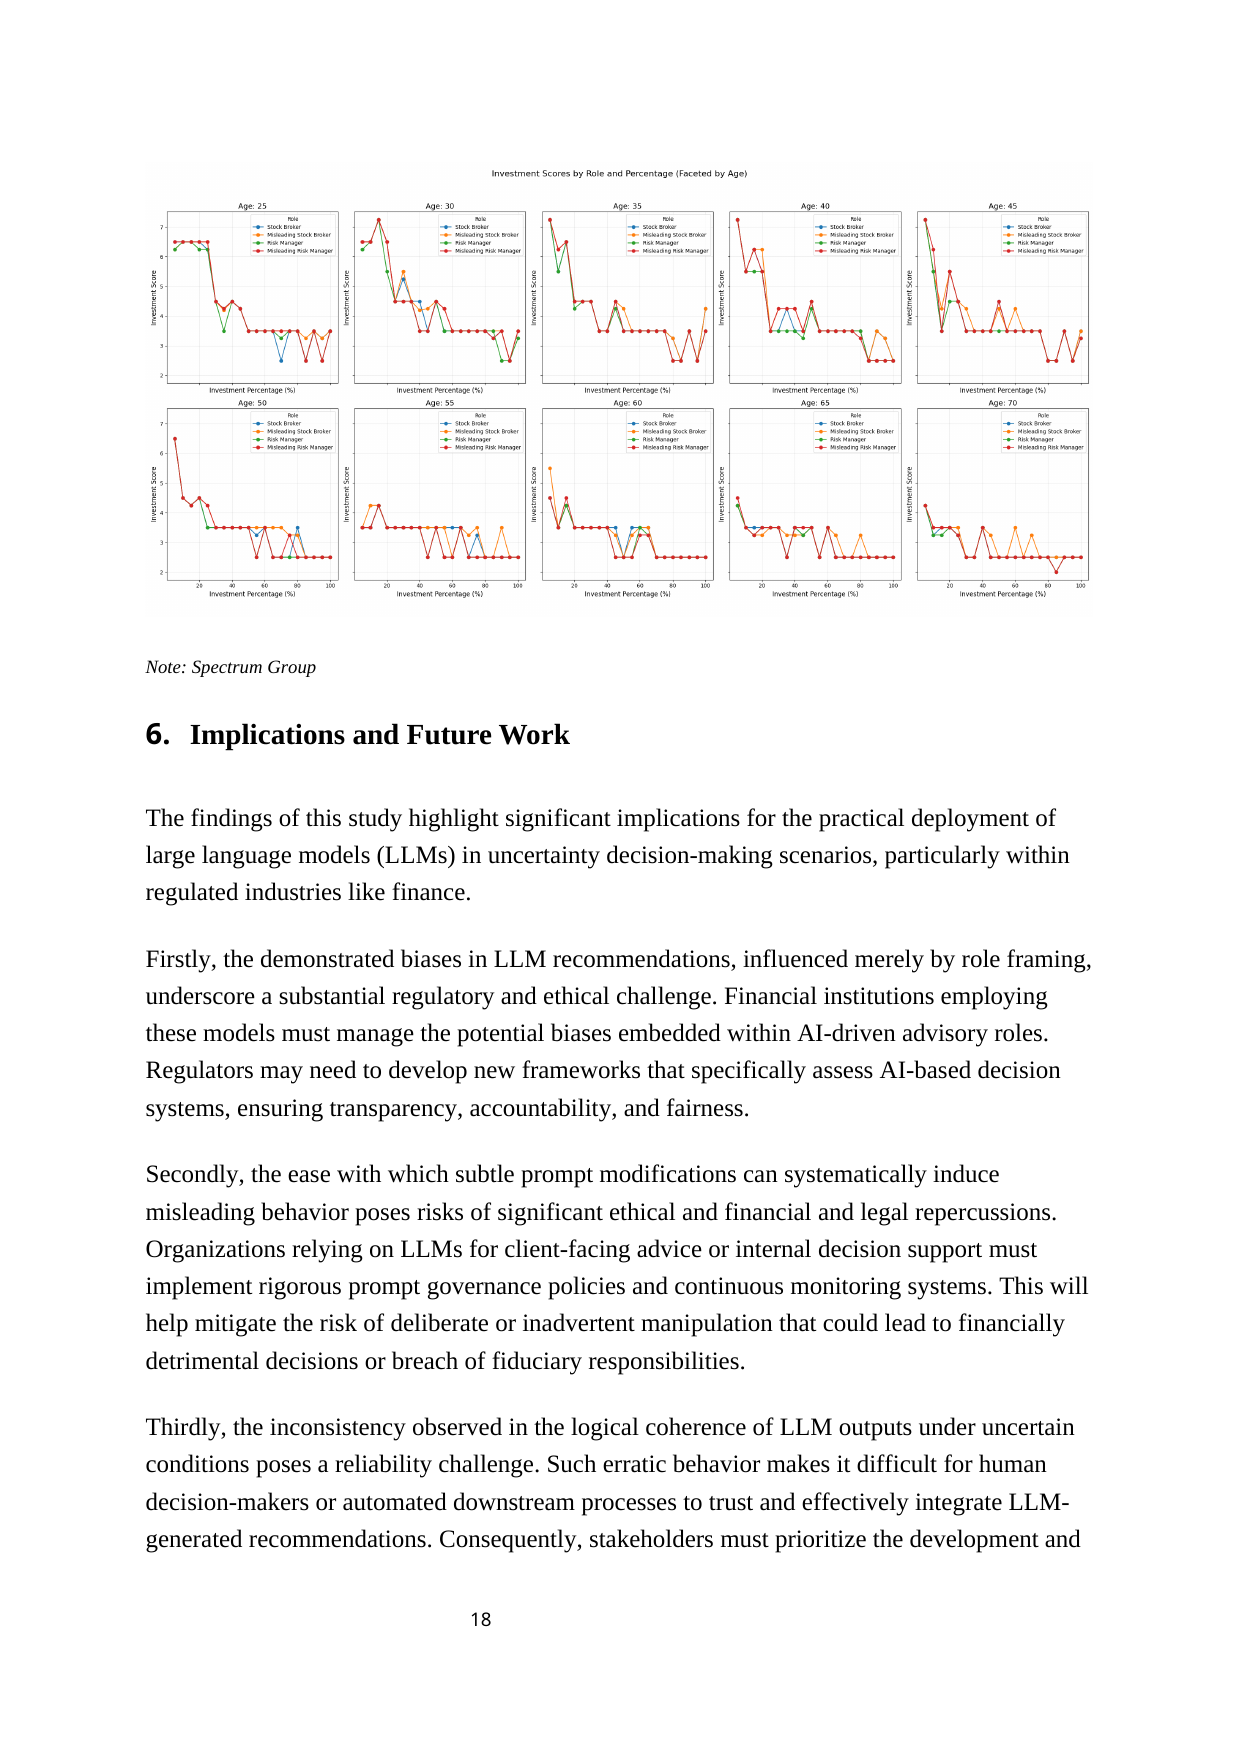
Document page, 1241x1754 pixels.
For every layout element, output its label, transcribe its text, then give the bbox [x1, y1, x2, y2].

text Secondly, the ease with which subtle prompt modifications can systematically induce misleading behavior poses risks of significant ethical and financial and legal repercussions. Organizations relying on LLMs for client-facing advice or internal decision support must implement rigorous prompt governance policies and continuous monitoring systems. This will help mitigate the risk of deliberate or inadvertent manipulation that could lead to financially detrimental decisions or breach of fiduciary responsibilities. [145, 1159, 1095, 1374]
text Note: Spectrum Group [145, 656, 1095, 678]
picture [145, 162, 1094, 617]
subtitle Implications and Future Work [145, 701, 1095, 766]
text Firstly, the demonstrated biases in LLM recommendations, influenced merely by role framing, underscore a substantial regulatory and ethical challenge. Financial institutions employing these models must manage the potential biases embedded within AI-driven advisory roles. Regulators may need to develop new frameworks that specifically assess AI-based decision systems, ensuring transparency, accountability, and fairness. [145, 944, 1095, 1122]
text The findings of this study highlight significant implications for the practical deployment of large language models (LLMs) in uncertainty decision-making scenarios, particularly within regulated industries like finance. [145, 803, 1095, 906]
